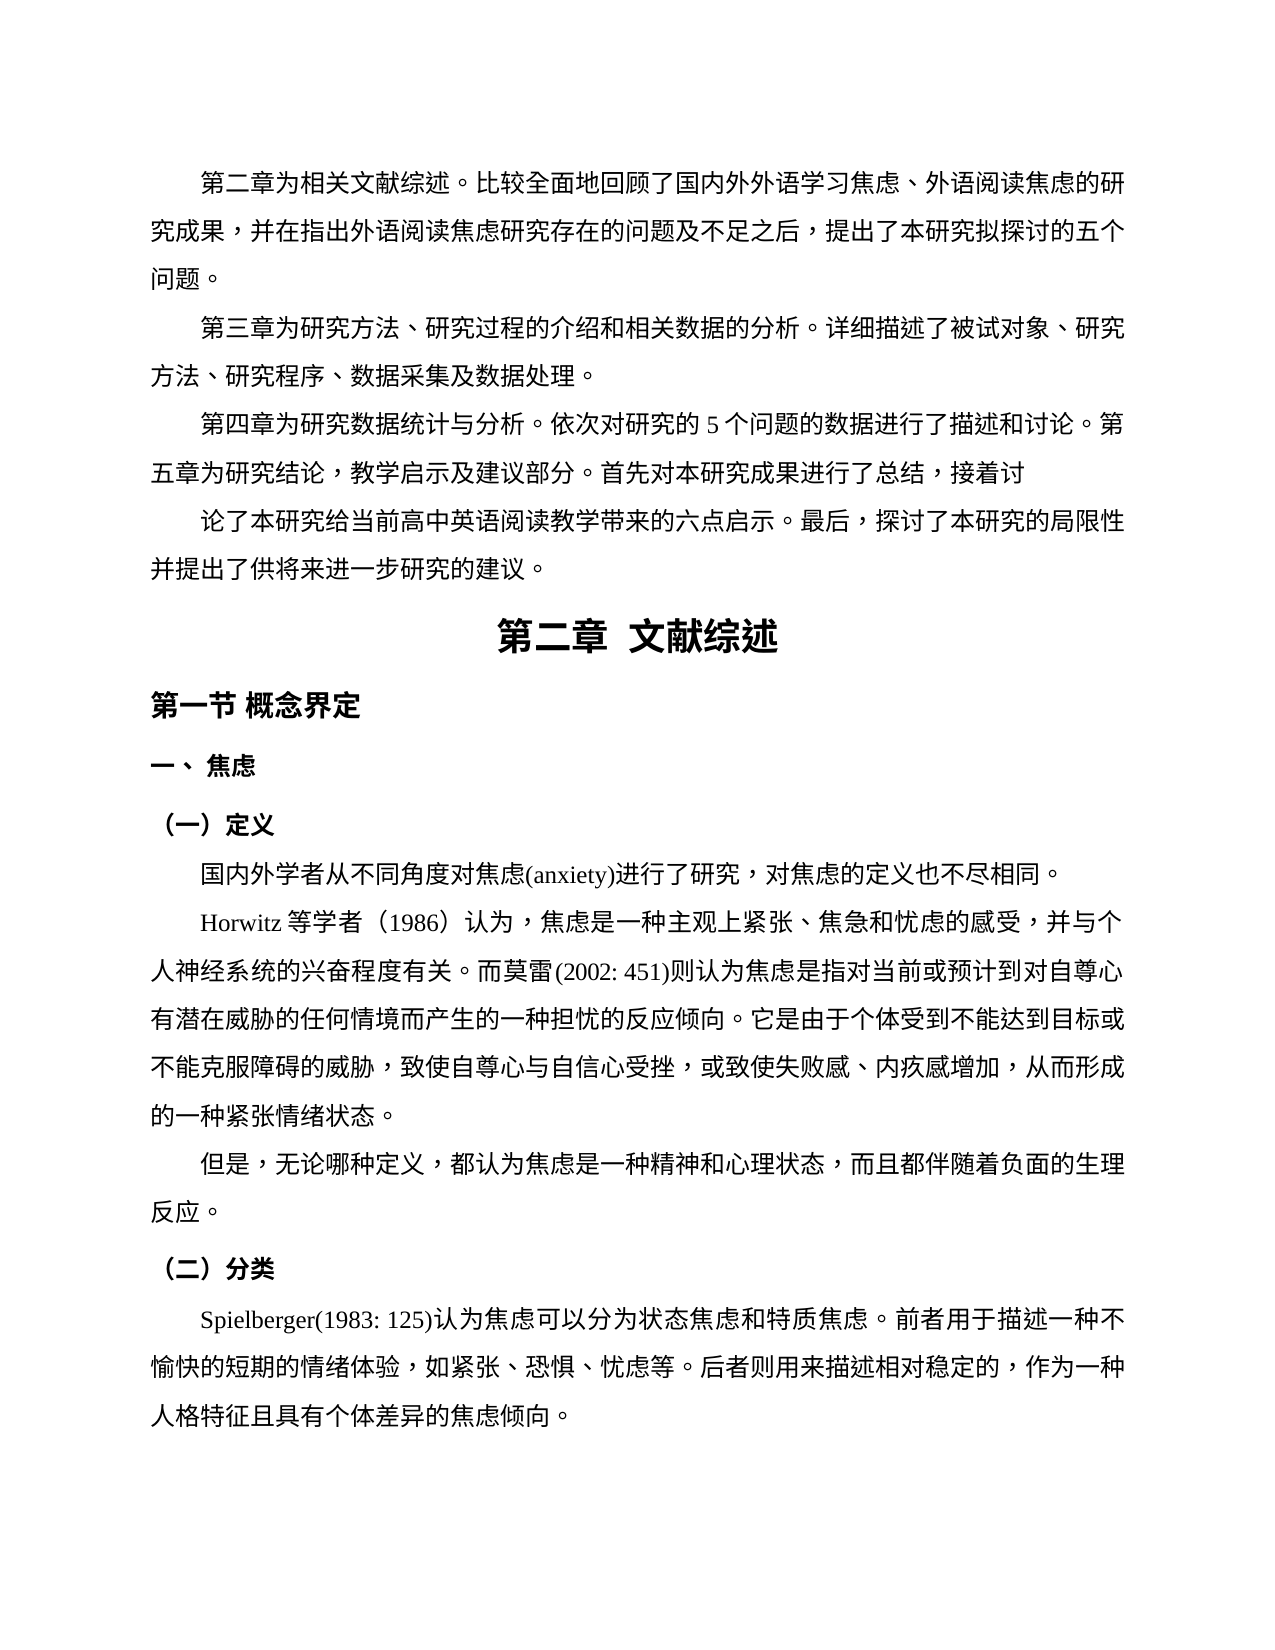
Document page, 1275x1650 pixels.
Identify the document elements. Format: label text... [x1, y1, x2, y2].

text Horwitz等学者（1986）认为，焦虑是一种主观上紧张、焦急和忧虑的感受，并与个人神经系统的兴奋程度有关。而莫雷(2002: 451)则认为焦虑是指对当前或预计到对自尊心有潜在威胁的任何情境而产生的一种担忧的反应倾向。它是由于个体受到不能达到目标或不能克服障碍的威胁，致使自尊心与自信心受挫，或致使失败感、内疚感增加，从而形成的一种紧张情绪状态。 [150, 890, 1125, 1131]
subtitle 一、 焦虑 [150, 749, 1125, 783]
subtitle 第一节 概念界定 [150, 685, 1125, 725]
text 论了本研究给当前高中英语阅读教学带来的六点启示。最后，探讨了本研究的局限性并提出了供将来进一步研究的建议。 [150, 488, 1125, 585]
subtitle 第二章 文献综述 [150, 609, 1125, 661]
text Spielberger(1983: 125)认为焦虑可以分为状态焦虑和特质焦虑。前者用于描述一种不愉快的短期的情绪体验，如紧张、恐惧、忧虑等。后者则用来描述相对稳定的，作为一种人格特征且具有个体差异的焦虑倾向。 [150, 1286, 1125, 1431]
text 国内外学者从不同角度对焦虑(anxiety)进行了研究，对焦虑的定义也不尽相同。 [150, 841, 1125, 890]
text 第二章为相关文献综述。比较全面地回顾了国内外外语学习焦虑、外语阅读焦虑的研究成果，并在指出外语阅读焦虑研究存在的问题及不足之后，提出了本研究拟探讨的五个问题。 [150, 150, 1125, 295]
subtitle （一）定义 [150, 807, 1125, 841]
text 第三章为研究方法、研究过程的介绍和相关数据的分析。详细描述了被试对象、研究方法、研究程序、数据采集及数据处理。 [150, 295, 1125, 392]
text 第四章为研究数据统计与分析。依次对研究的5个问题的数据进行了描述和讨论。第五章为研究结论，教学启示及建议部分。首先对本研究成果进行了总结，接着讨 [150, 392, 1125, 488]
subtitle （二）分类 [150, 1252, 1125, 1286]
text 但是，无论哪种定义，都认为焦虑是一种精神和心理状态，而且都伴随着负面的生理反应。 [150, 1131, 1125, 1228]
